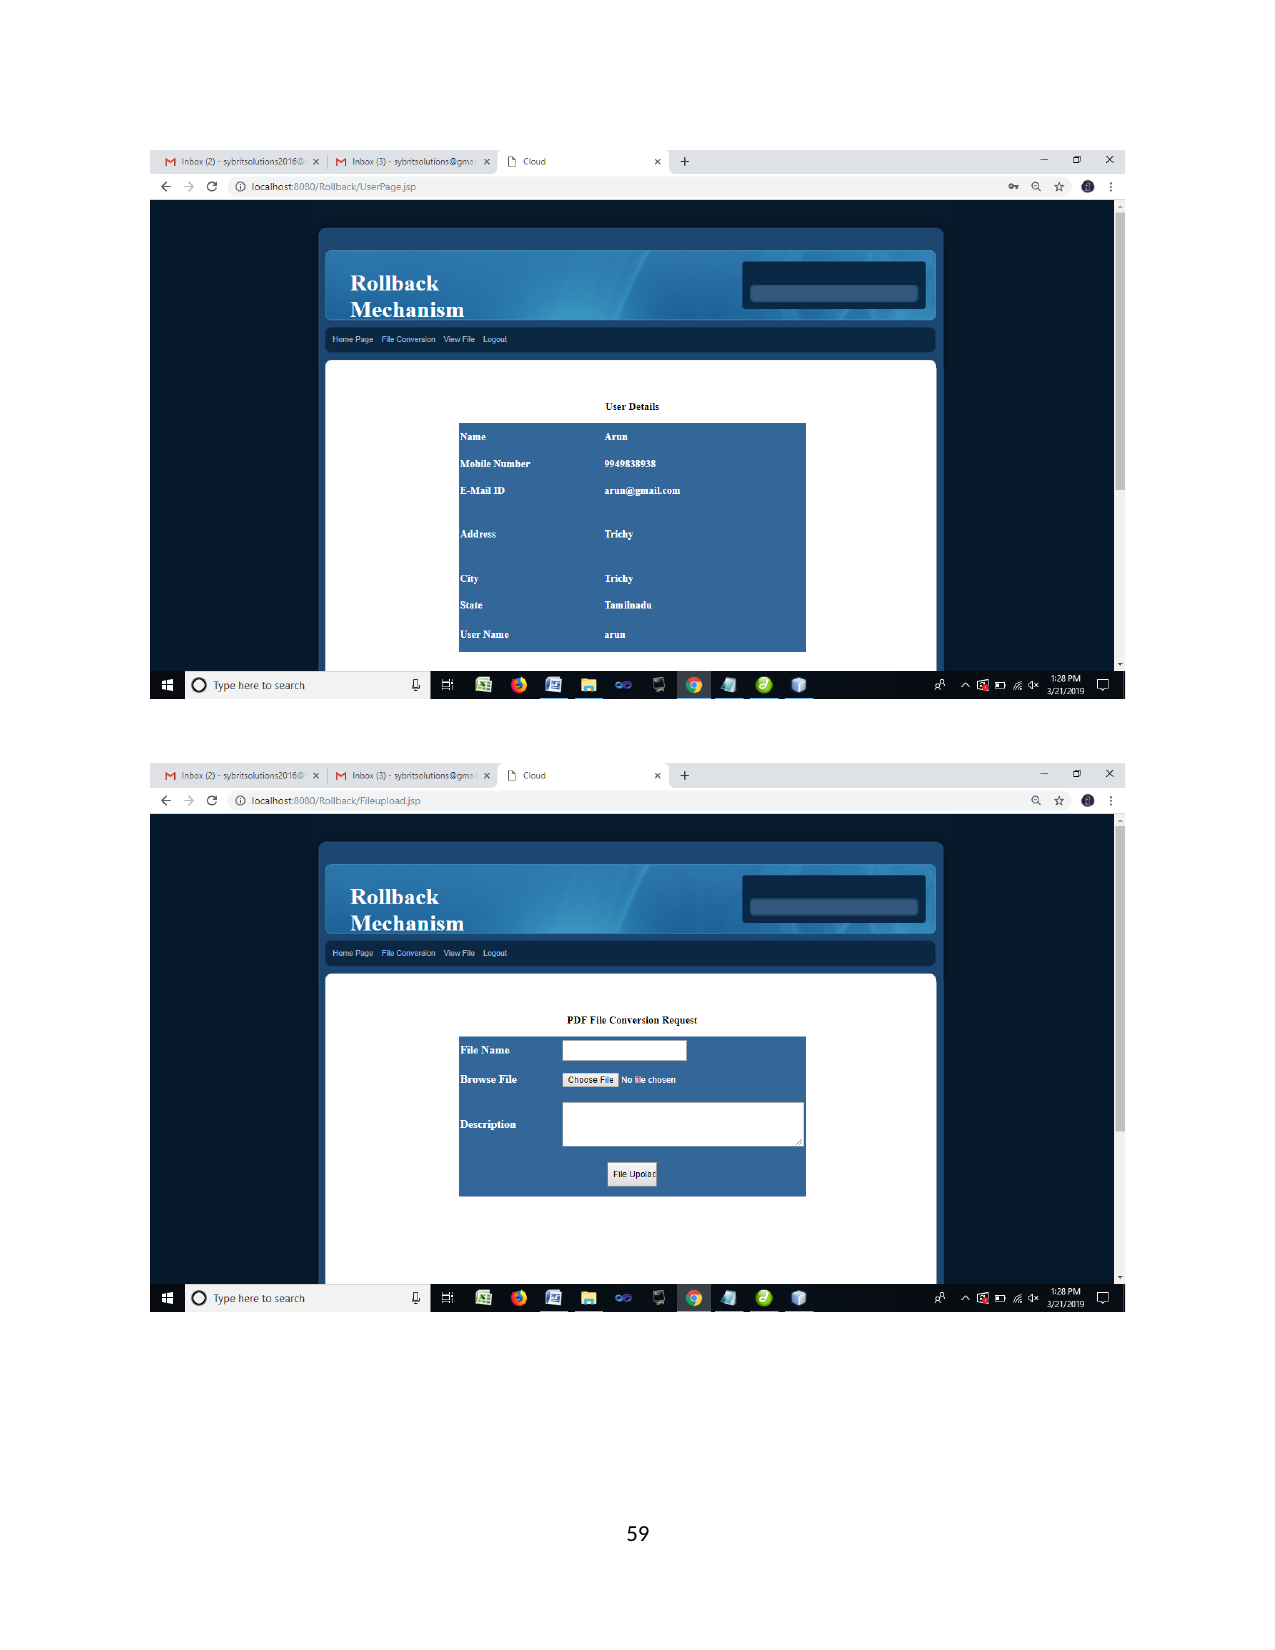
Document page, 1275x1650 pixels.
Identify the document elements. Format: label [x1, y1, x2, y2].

picture [150, 763, 1125, 1312]
picture [150, 150, 1125, 699]
